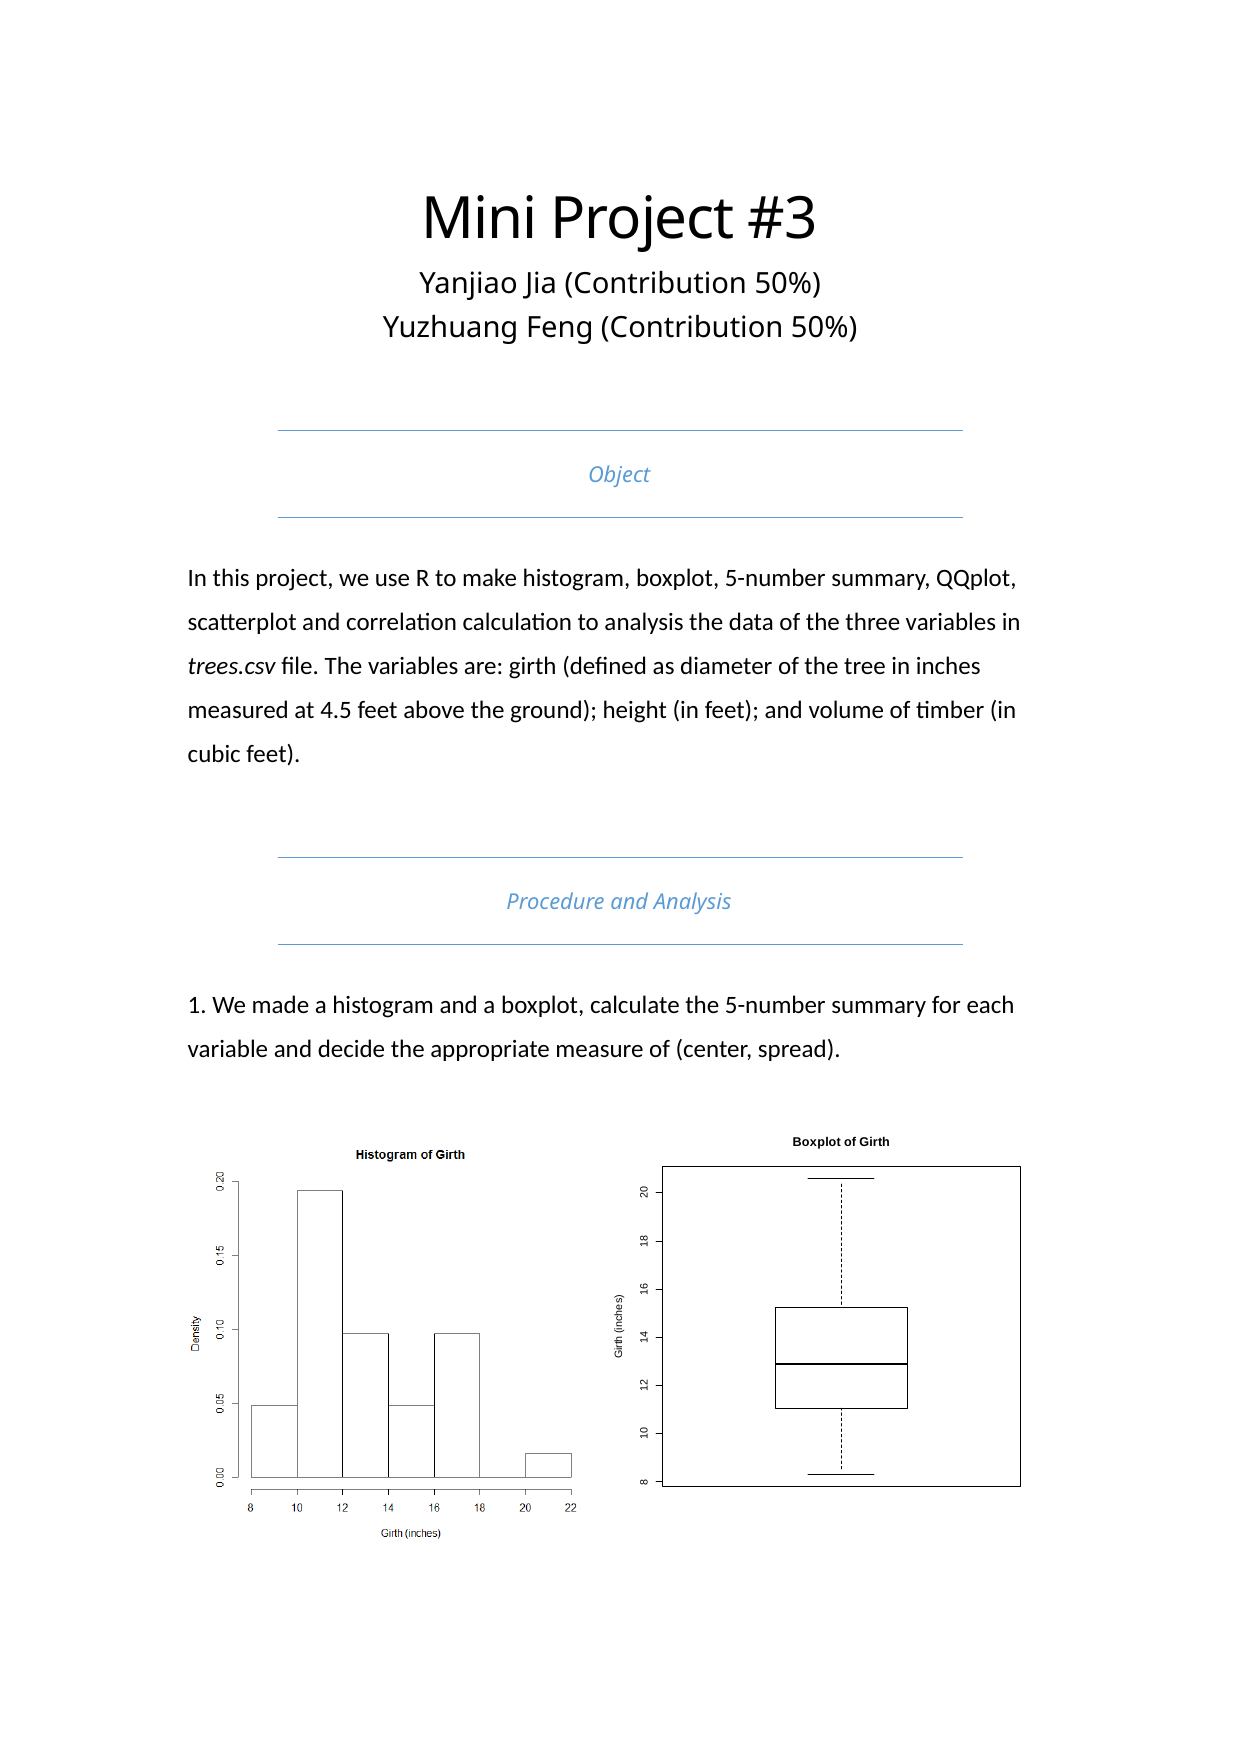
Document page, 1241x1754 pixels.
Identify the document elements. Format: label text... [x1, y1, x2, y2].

text Yanjiao Jia (Contribution 50%) [187, 260, 1053, 304]
text Object [277, 431, 963, 518]
text Procedure and Analysis [277, 858, 963, 945]
title Mini Project #3 [187, 172, 1053, 260]
text In this project, we use R to make histogram, boxplot, 5-number summary, QQplot, scatterplot and correlation calculation to analysis the data of the three variables in trees.csv file. The variables are: girth (defined as diameter of the tree in inches measured at 4.5 feet above the ground); height (in feet); and volume of timber (in cubic feet). [187, 555, 1053, 775]
text Yuzhuang Feng (Contribution 50%) [187, 304, 1053, 348]
text 1. We made a histogram and a boxplot, calculate the 5-number summary for each variable and decide the appropriate measure of (center, spread). [187, 982, 1053, 1070]
picture [187, 1128, 610, 1552]
